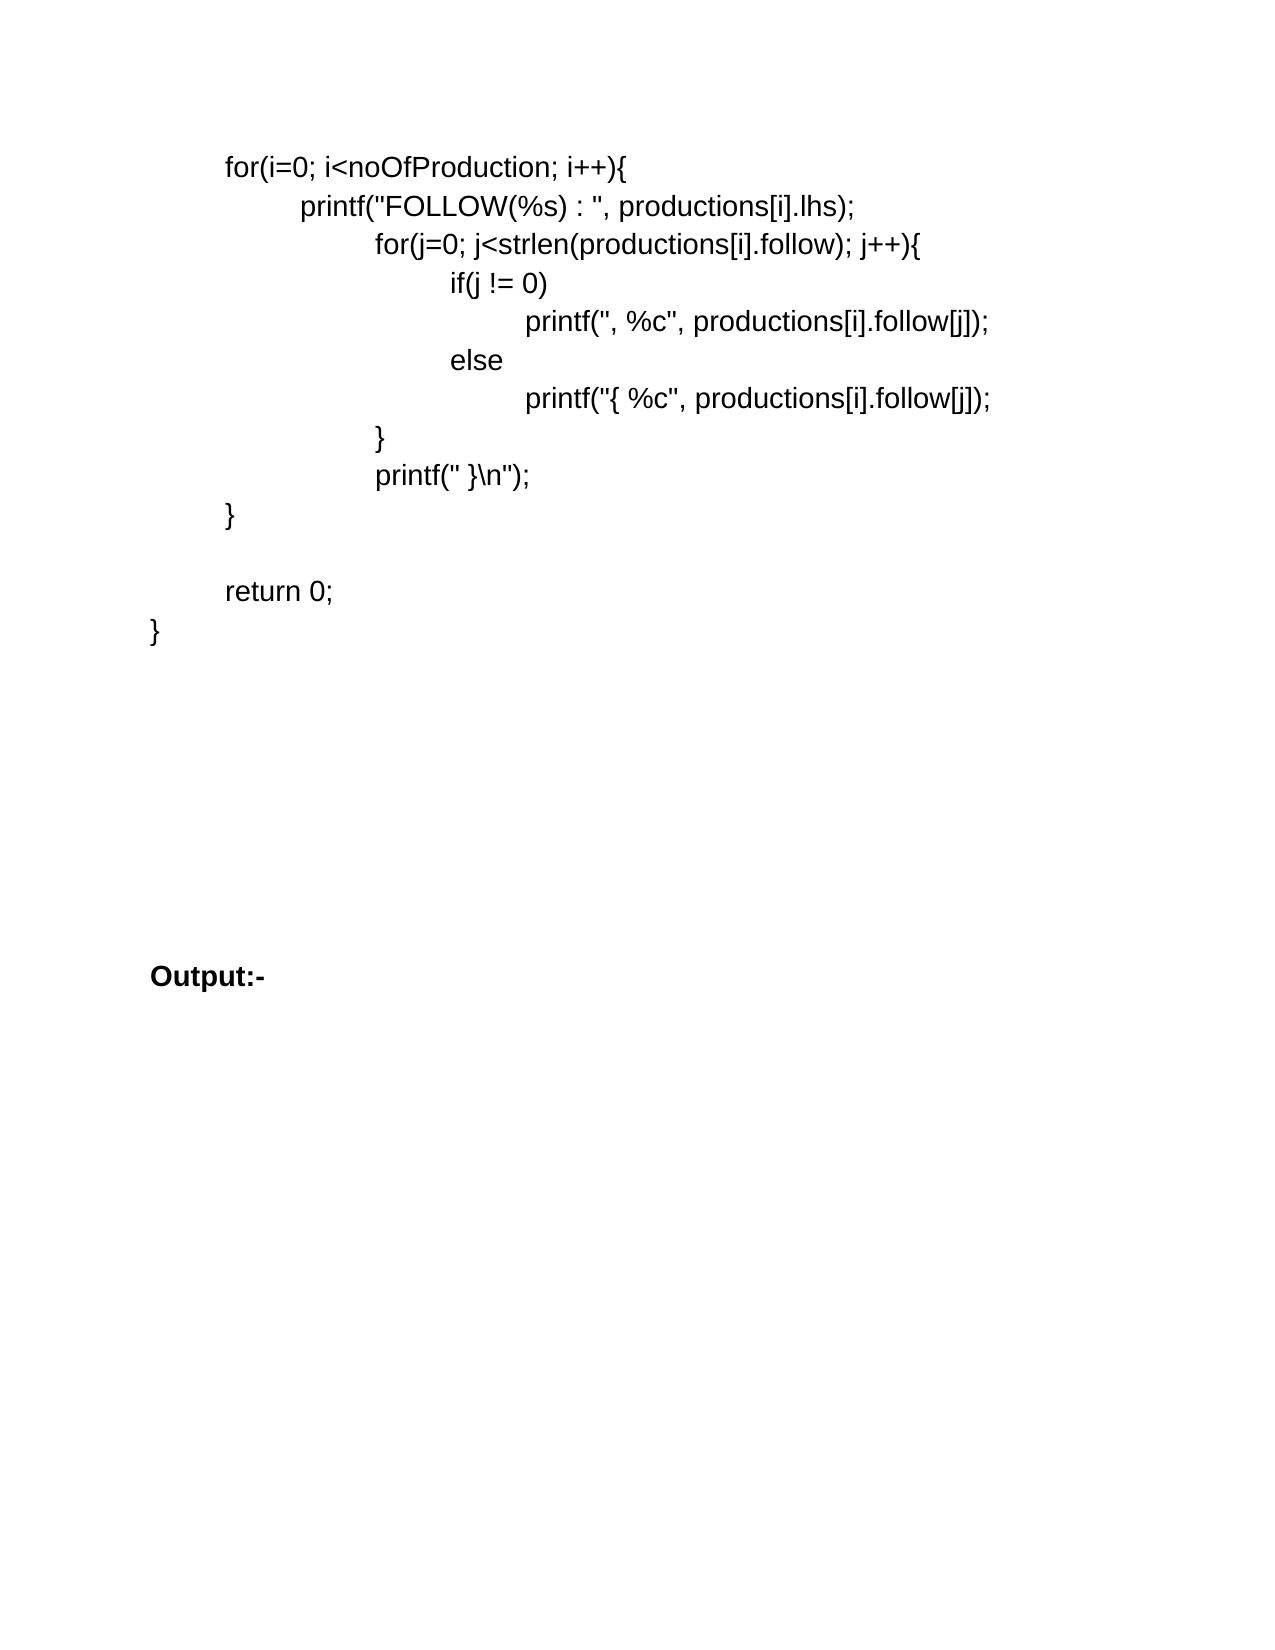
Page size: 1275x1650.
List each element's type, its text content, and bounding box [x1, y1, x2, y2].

text printf(", %c", productions[i].follow[j]); [150, 304, 1125, 338]
text return 0; [150, 574, 1125, 607]
text Output:- [150, 959, 1125, 993]
text } [150, 420, 1125, 453]
text if(j != 0) [150, 266, 1125, 299]
text printf(" }\n"); [150, 458, 1125, 492]
text printf("FOLLOW(%s) : ", productions[i].lhs); [150, 188, 1125, 222]
text } [150, 612, 1125, 646]
text for(i=0; i<noOfProduction; i++){ [150, 150, 1125, 183]
text printf("{ %c", productions[i].follow[j]); [150, 381, 1125, 415]
text } [150, 497, 1125, 530]
text for(j=0; j<strlen(productions[i].follow); j++){ [150, 227, 1125, 261]
text else [150, 343, 1125, 376]
